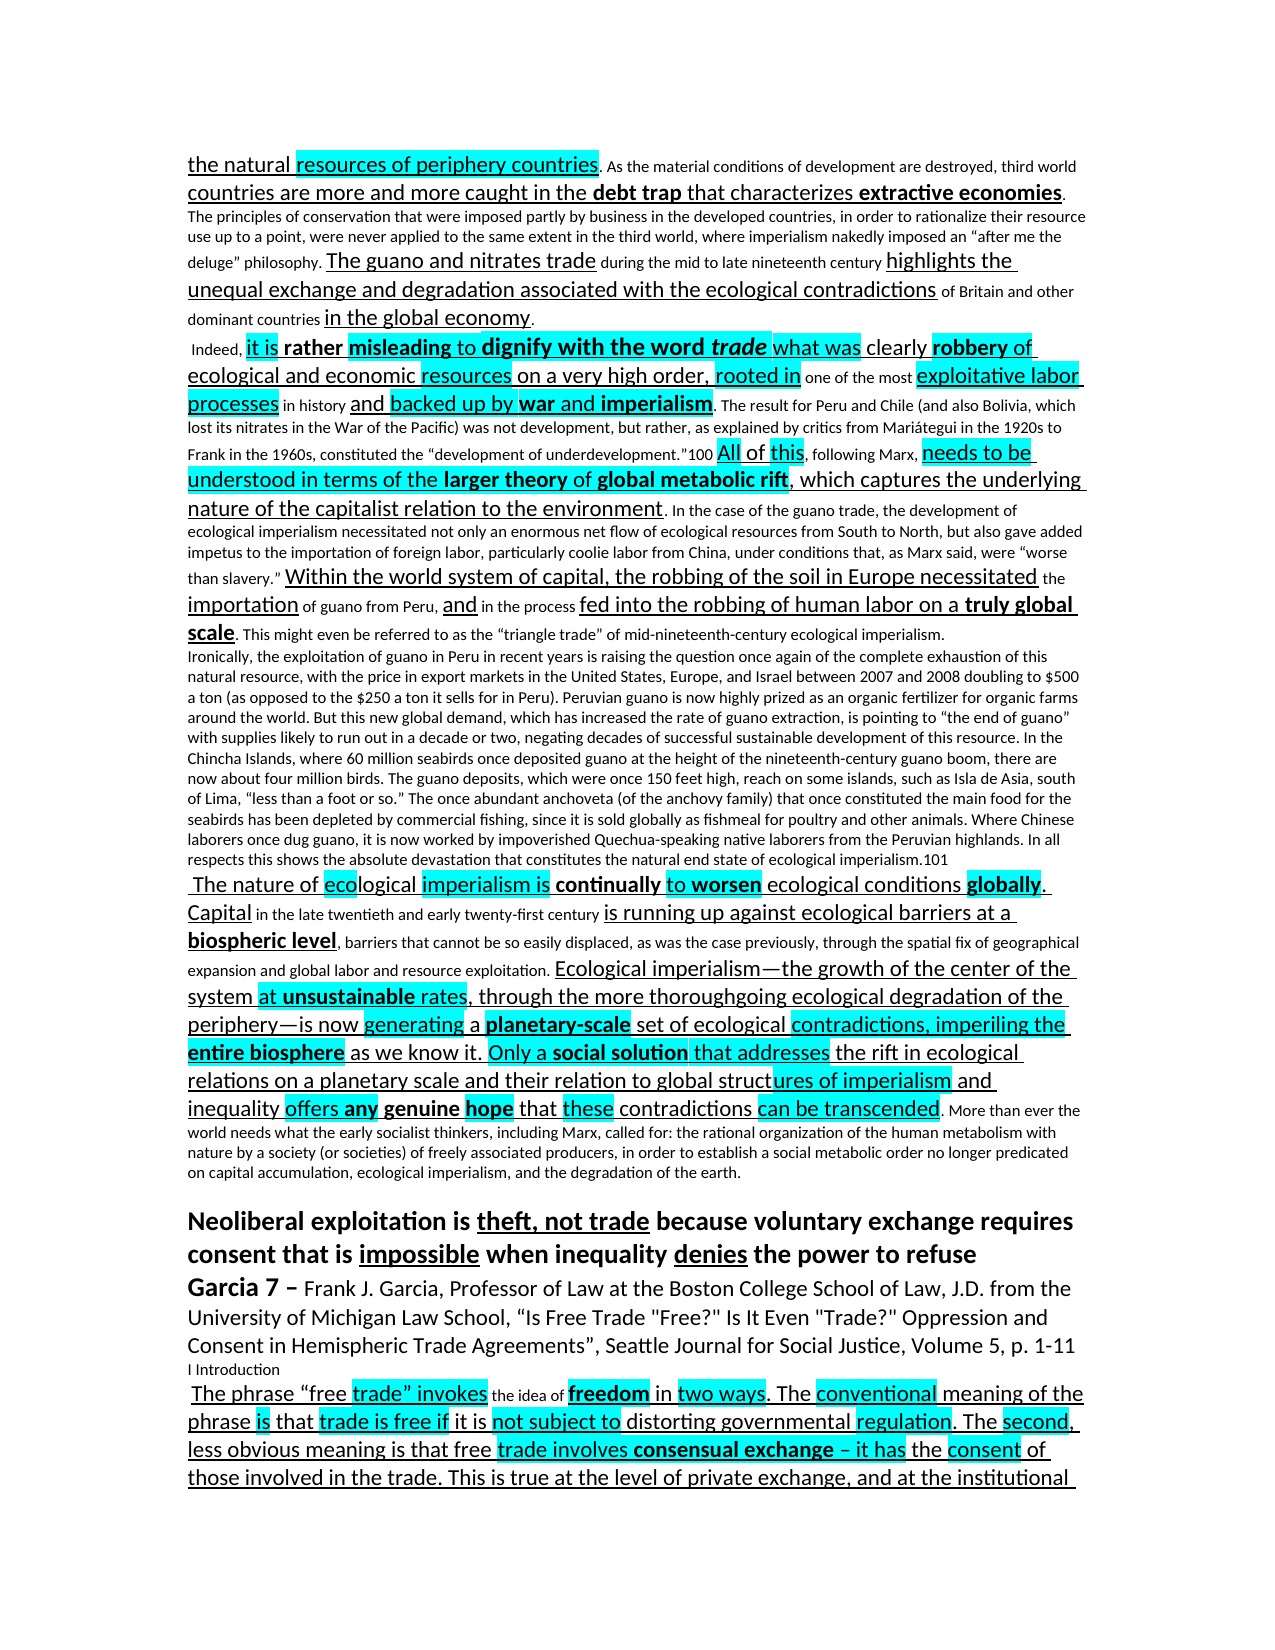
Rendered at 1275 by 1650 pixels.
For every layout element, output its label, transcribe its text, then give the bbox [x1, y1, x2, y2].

text The nature of ecological imperialism is continually to worsen ecological conditions globally. Capital in the late twentieth and early twenty-first century is running up against ecological barriers at a biospheric level, barriers that cannot be so easily displaced, as was the case previously, through the spatial fix of geographical expansion and global labor and resource exploitation. Ecological imperialism—the growth of the center of the system at unsustainable rates, through the more thoroughgoing ecological degradation of the periphery—is now generating a planetary-scale set of ecological contradictions, imperiling the entire biosphere as we know it. Only a social solution that addresses the rift in ecological relations on a planetary scale and their relation to global structures of imperialism and inequality offers any genuine hope that these contradictions can be transcended. More than ever the world needs what the early socialist thinkers, including Marx, called for: the rational organization of the human metabolism with nature by a society (or societies) of freely associated producers, in order to establish a social metabolic order no longer predicated on capital accumulation, ecological imperialism, and the degradation of the earth. [187, 870, 1087, 1183]
text Indeed, it is rather misleading to dignify with the word trade what was clearly robbery of ecological and economic resources on a very high order, rooted in one of the most exploitative labor processes in history and backed up by war and imperialism. The result for Peru and Chile (and also Bolivia, which lost its nitrates in the War of the Pacific) was not development, but rather, as explained by critics from Mariátegui in the 1920s to Frank in the 1960s, constituted the “development of underdevelopment.”100 All of this, following Marx, needs to be understood in terms of the larger theory of global metabolic rift, which captures the underlying nature of the capitalist relation to the environment. In the case of the guano trade, the development of ecological imperialism necessitated not only an enormous net flow of ecological resources from South to North, but also gave added impetus to the importation of foreign labor, particularly coolie labor from China, under conditions that, as Marx said, were “worse than slavery.” Within the world system of capital, the robbing of the soil in Europe necessitated the importation of guano from Peru, and in the process fed into the robbing of human labor on a truly global scale. This might even be referred to as the “triangle trade” of mid-nineteenth-century ecological imperialism. [187, 331, 1087, 490]
text Indeed, it is rather misleading to dignify with the word trade what was clearly robbery of ecological and economic resources on a very high order, rooted in one of the most exploitative labor processes in history and backed up by war and imperialism. The result for Peru and Chile (and also Bolivia, which lost its nitrates in the War of the Pacific) was not development, but rather, as explained by critics from Mariátegui in the 1920s to Frank in the 1960s, constituted the “development of underdevelopment.”100 All of this, following Marx, needs to be understood in terms of the larger theory of global metabolic rift, which captures the underlying nature of the capitalist relation to the environment. In the case of the guano trade, the development of ecological imperialism necessitated not only an enormous net flow of ecological resources from South to North, but also gave added impetus to the importation of foreign labor, particularly coolie labor from China, under conditions that, as Marx said, were “worse than slavery.” Within the world system of capital, the robbing of the soil in Europe necessitated the importation of guano from Peru, and in the process fed into the robbing of human labor on a truly global scale. This might even be referred to as the “triangle trade” of mid-nineteenth-century ecological imperialism. [187, 491, 1087, 646]
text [187, 1379, 1087, 1491]
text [187, 150, 1087, 331]
subtitle Neoliberal exploitation is theft, not trade because voluntary exchange requires consent that is impossible when inequality denies the power to refuse [187, 1204, 1087, 1270]
text Garcia 7 – Frank J. Garcia, Professor of Law at the Boston College School of Law, J.D. from the University of Michigan Law School, “Is Free Trade "Free?" Is It Even "Trade?" Oppression and Consent in Hemispheric Trade Agreements”, Seattle Journal for Social Justice, Volume 5, p. 1-11 [187, 1270, 1087, 1359]
text I Introduction [187, 1359, 1087, 1379]
text Ironically, the exploitation of guano in Peru in recent years is raising the question once again of the complete exhaustion of this natural resource, with the price in export markets in the United States, Europe, and Israel between 2007 and 2008 doubling to $500 a ton (as opposed to the $250 a ton it sells for in Peru). Peruvian guano is now highly prized as an organic fertilizer for organic farms around the world. But this new global demand, which has increased the rate of guano extraction, is pointing to “the end of guano” with supplies likely to run out in a decade or two, negating decades of successful sustainable development of this resource. In the Chincha Islands, where 60 million seabirds once deposited guano at the height of the nineteenth-century guano boom, there are now about four million birds. The guano deposits, which were once 150 feet high, reach on some islands, such as Isla de Asia, south of Lima, “less than a foot or so.” The once abundant anchoveta (of the anchovy family) that once constituted the main food for the seabirds has been depleted by commercial fishing, since it is sold globally as fishmeal for poultry and other animals. Where Chinese laborers once dug guano, it is now worked by impoverished Quechua-speaking native laborers from the Peruvian highlands. In all respects this shows the absolute devastation that constitutes the natural end state of ecological imperialism.101 [187, 646, 1087, 870]
